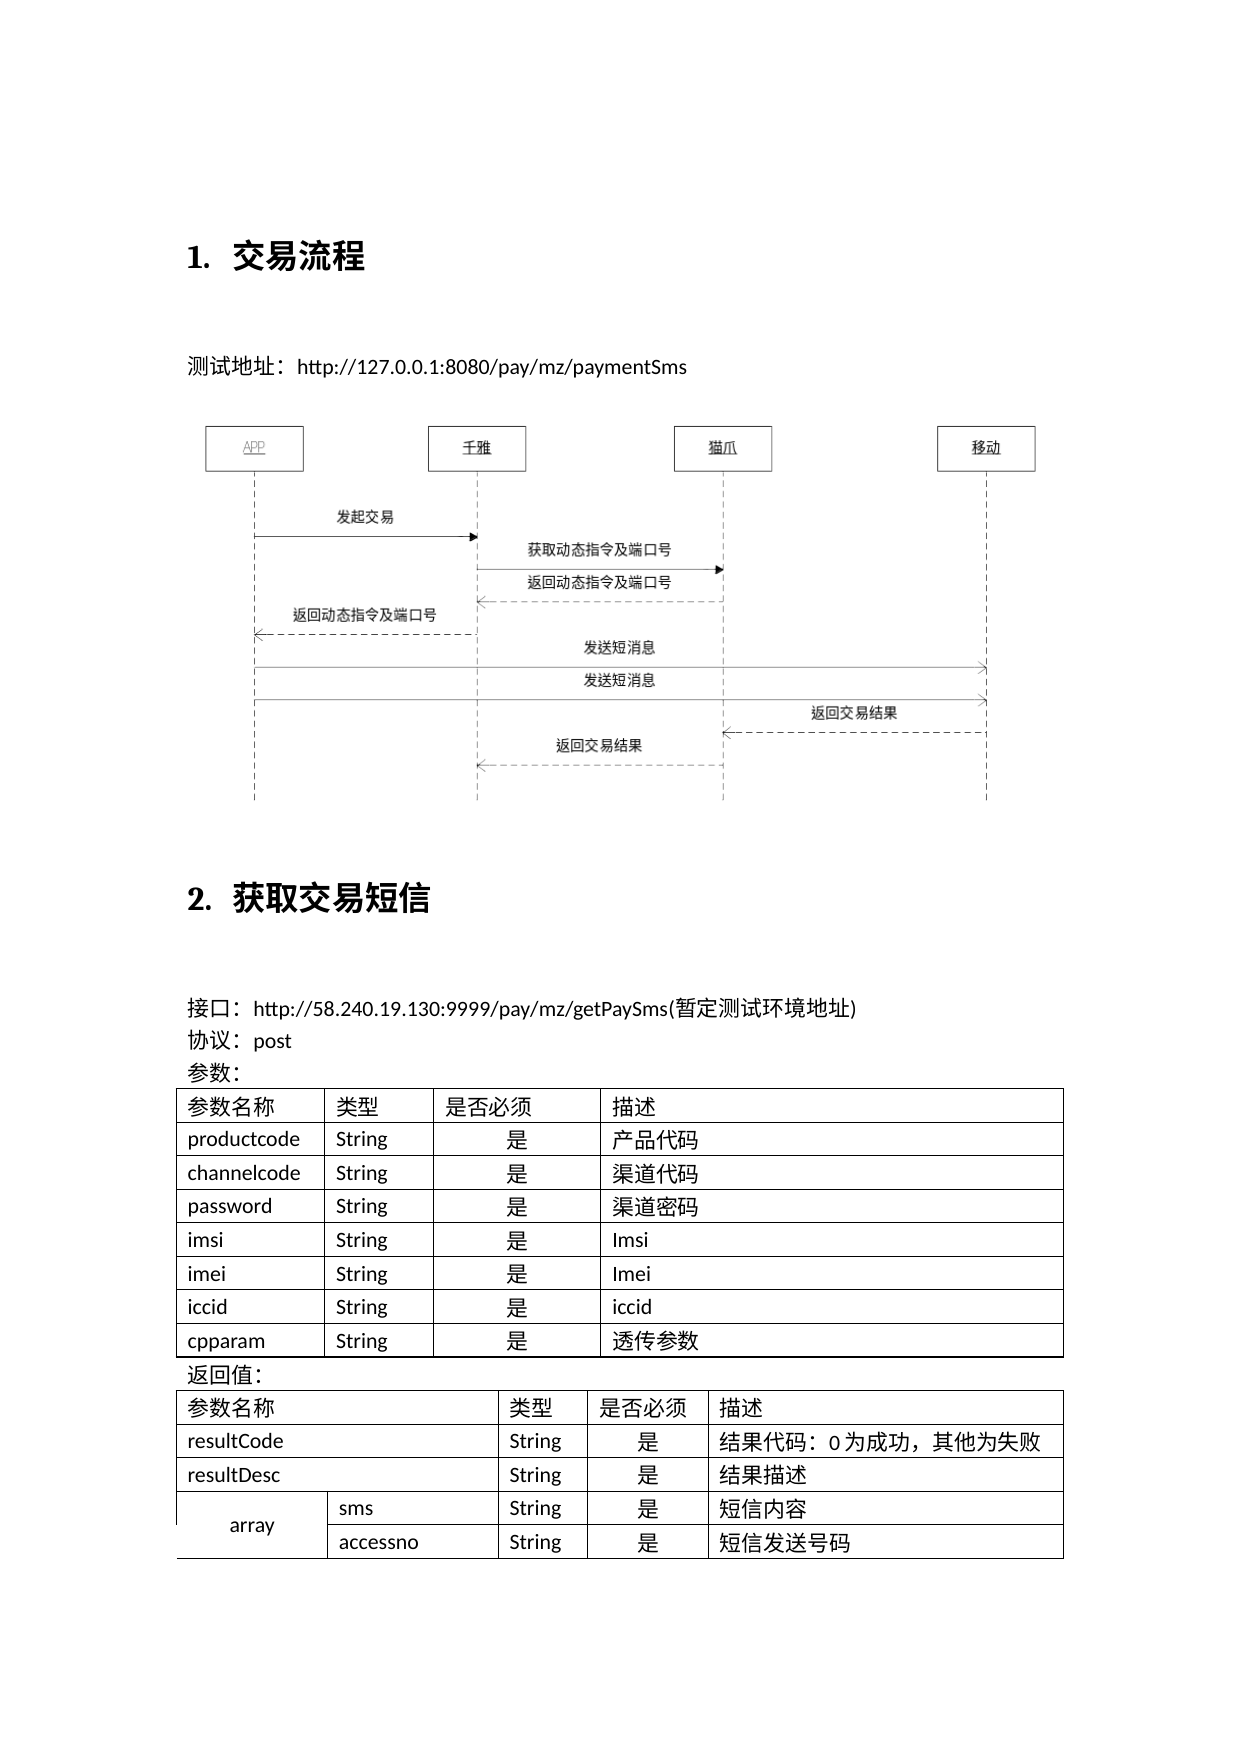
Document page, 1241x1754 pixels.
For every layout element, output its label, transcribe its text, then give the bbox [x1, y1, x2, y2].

table_cell imsi [177, 1223, 324, 1256]
table_cell iccid [177, 1290, 324, 1323]
table_cell productcode [177, 1123, 324, 1155]
table_cell 是 [434, 1156, 600, 1189]
table_header 描述 [601, 1089, 1063, 1122]
table_cell imei [177, 1257, 324, 1289]
table_cell 是 [434, 1123, 600, 1155]
table_header 参数名称 [177, 1391, 498, 1423]
table_cell 是 [434, 1190, 600, 1222]
table_cell String [325, 1257, 433, 1289]
table_cell 是 [434, 1324, 600, 1356]
table_cell String [499, 1425, 587, 1457]
table_cell String [499, 1492, 587, 1524]
table_cell 短信发送号码 [709, 1525, 1063, 1558]
table_cell cpparam [177, 1324, 324, 1356]
table_cell 结果代码：0为成功，其他为失败 [709, 1425, 1063, 1457]
table_cell String [325, 1156, 433, 1189]
table_header 类型 [499, 1391, 587, 1423]
table_cell 是 [588, 1425, 708, 1457]
table_header 描述 [709, 1391, 1063, 1423]
table_cell 短信内容 [709, 1492, 1063, 1524]
table_header 参数名称 [177, 1089, 324, 1122]
table_cell sms [328, 1492, 498, 1524]
table_header 是否必须 [588, 1391, 708, 1423]
table_cell String [325, 1324, 433, 1356]
table_cell 是 [434, 1257, 600, 1289]
table_cell array [176, 1492, 327, 1558]
table_cell channelcode [177, 1156, 324, 1189]
table_cell Imei [601, 1257, 1063, 1289]
subtitle 交易流程 [187, 222, 1053, 287]
table_cell String [325, 1223, 433, 1256]
text 协议：post [187, 1023, 1053, 1056]
table_cell Imsi [601, 1223, 1063, 1256]
subtitle 获取交易短信 [187, 863, 1053, 928]
table_cell 是 [588, 1525, 708, 1558]
table_cell 是 [588, 1458, 708, 1491]
table_cell 是 [434, 1223, 600, 1256]
table_cell resultDesc [177, 1458, 498, 1491]
table_cell password [177, 1190, 324, 1222]
table_cell 渠道代码 [601, 1156, 1063, 1189]
table_cell 是 [588, 1492, 708, 1524]
table_cell 产品代码 [601, 1123, 1063, 1155]
table_header 是否必须 [434, 1089, 600, 1122]
table_cell 渠道密码 [601, 1190, 1063, 1222]
table_cell 是 [434, 1290, 600, 1323]
table_cell String [325, 1123, 433, 1155]
table_cell String [325, 1190, 433, 1222]
table_cell 透传参数 [601, 1324, 1063, 1356]
table_cell String [499, 1458, 587, 1491]
table_cell String [325, 1290, 433, 1323]
table_cell String [499, 1525, 587, 1558]
text 接口：http://58.240.19.130:9999/pay/mz/getPaySms(暂定测试环境地址) [187, 991, 1053, 1023]
table_cell resultCode [177, 1425, 498, 1457]
table_cell iccid [601, 1290, 1063, 1323]
text 参数： [187, 1056, 1053, 1088]
table_cell 结果描述 [709, 1458, 1063, 1491]
table_header 类型 [325, 1089, 433, 1122]
text 测试地址：http://127.0.0.1:8080/pay/mz/paymentSms [187, 349, 1053, 381]
table_cell accessno [328, 1525, 498, 1558]
text 返回值： [187, 1358, 1053, 1390]
